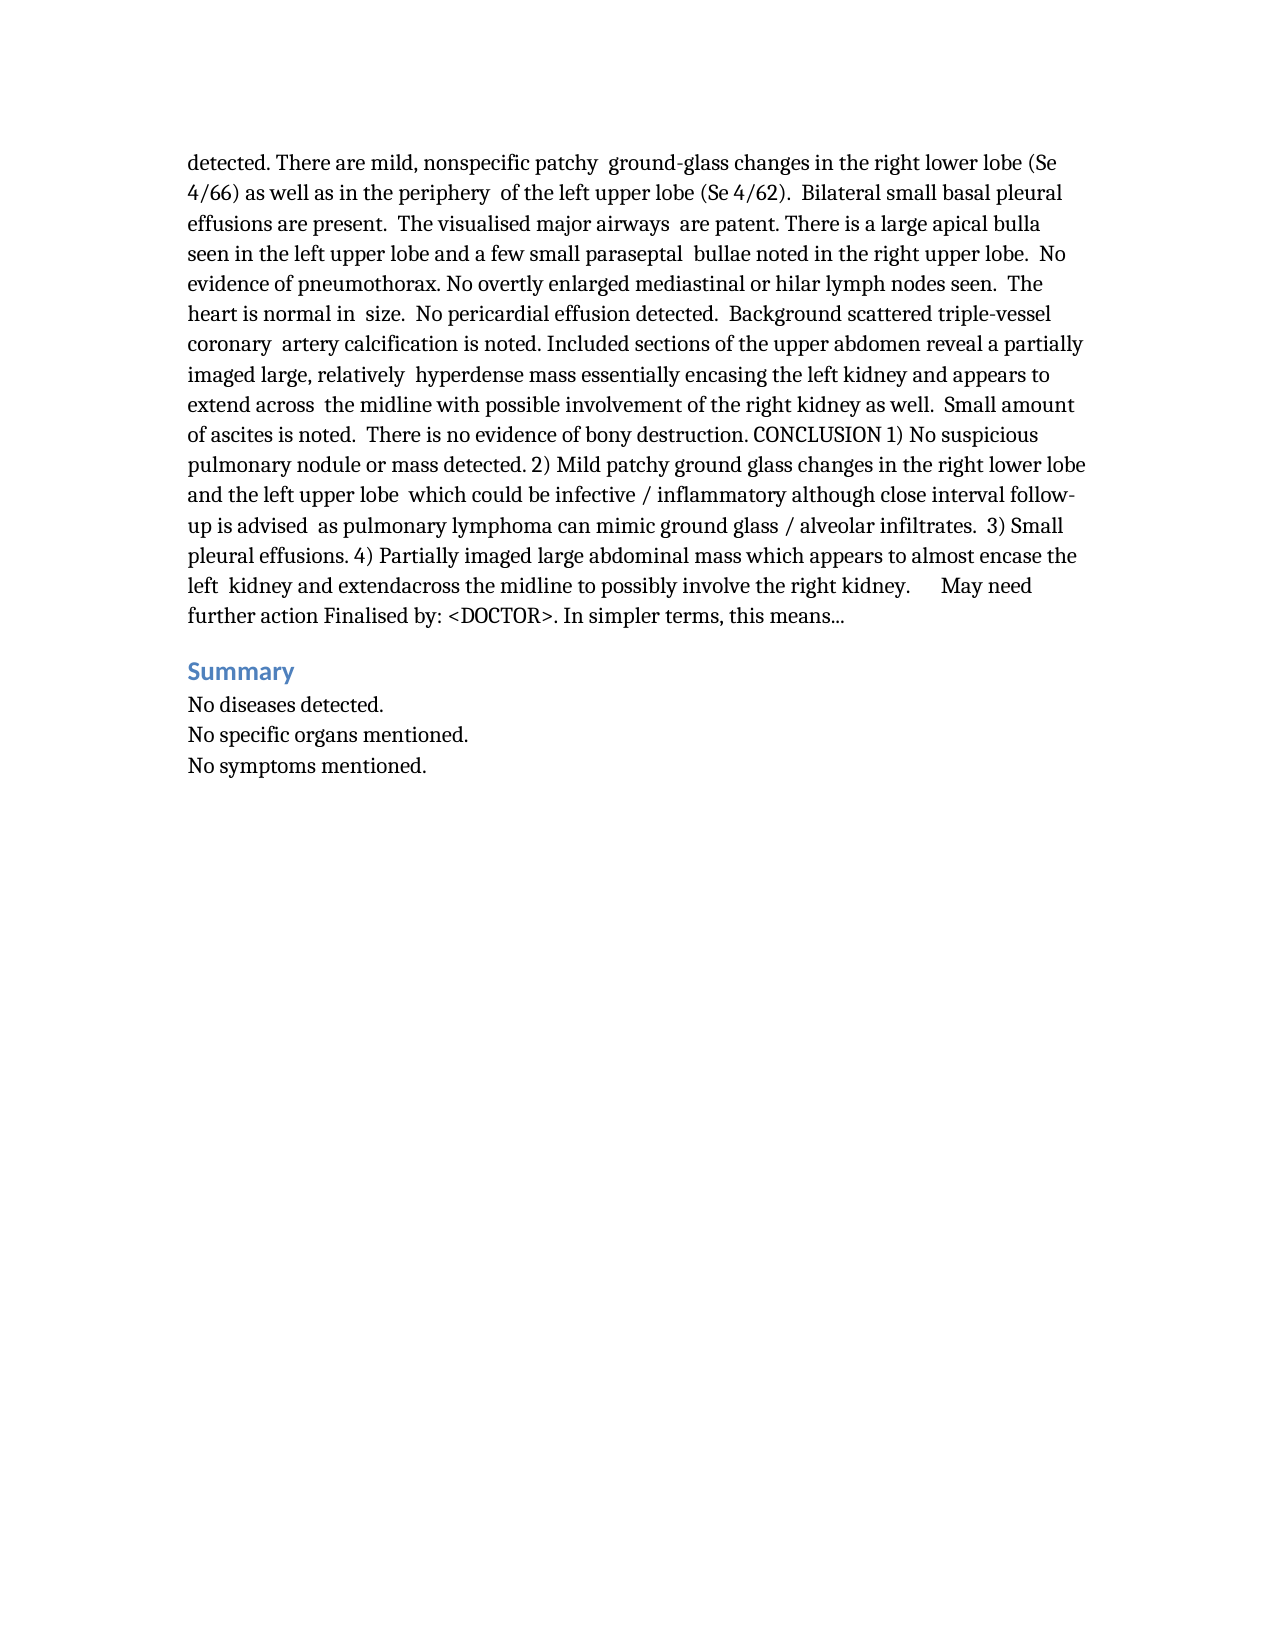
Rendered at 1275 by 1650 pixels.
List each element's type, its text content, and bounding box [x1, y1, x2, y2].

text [187, 150, 1087, 629]
subtitle Summary [187, 654, 1087, 687]
text No diseases detected. No specific organs mentioned. No symptoms mentioned. [187, 692, 1087, 779]
